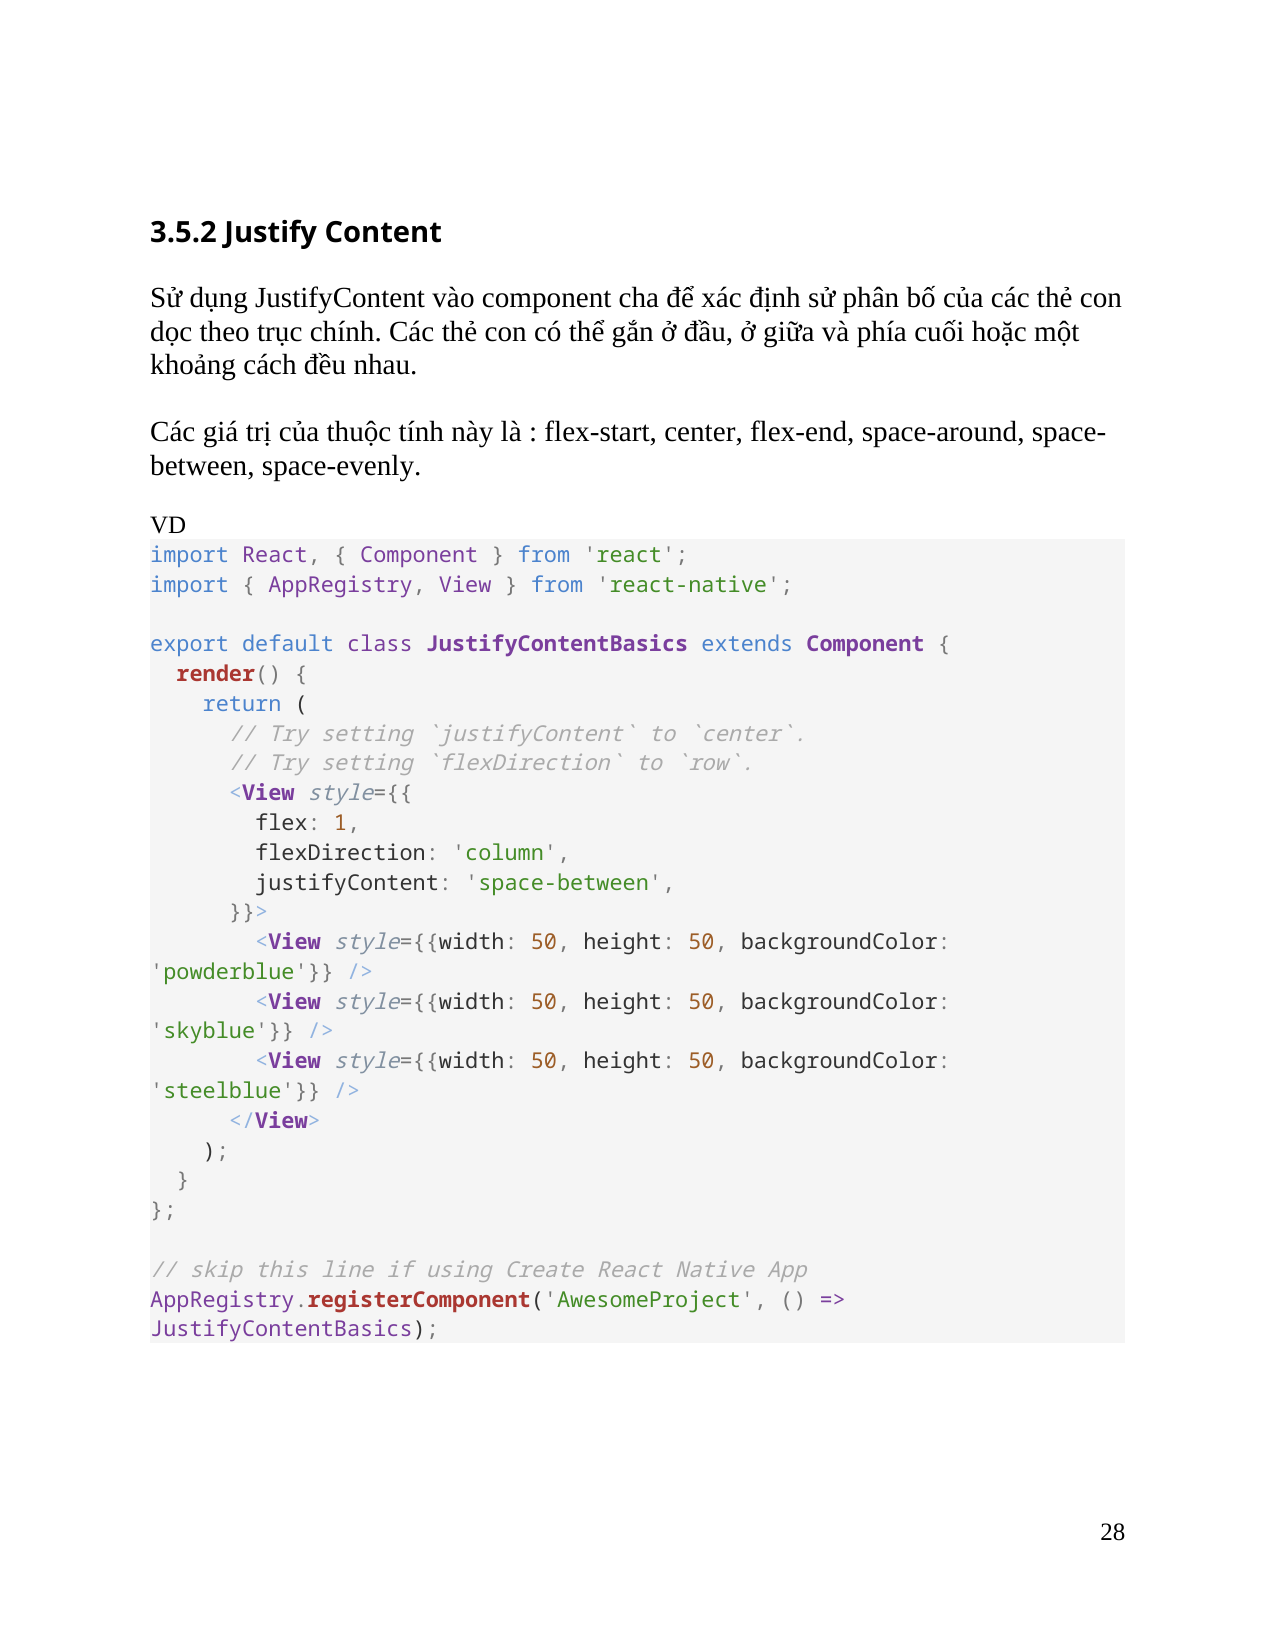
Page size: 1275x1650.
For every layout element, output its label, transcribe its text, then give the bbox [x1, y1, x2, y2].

text <View style={{width: 50, height: 50, backgroundColor: 'steelblue'}} /> [150, 1045, 1125, 1105]
text Sử dụng JustifyContent vào component cha để xác định sử phân bố của các thẻ con dọc theo trục chính. Các thẻ con có thể gắn ở đầu, ở giữa và phía cuối hoặc một khoảng cách đều nhau. [150, 280, 1125, 381]
text render() { [150, 658, 1125, 688]
subtitle 3.5.2 Justify Content [150, 212, 1125, 251]
text // Try setting `flexDirection` to `row`. [150, 747, 1125, 777]
text }; [150, 1194, 1125, 1224]
text // Try setting `justifyContent` to `center`. [150, 718, 1125, 747]
text flex: 1, [150, 807, 1125, 837]
text <View style={{width: 50, height: 50, backgroundColor: 'powderblue'}} /> [150, 926, 1125, 986]
text }}> [150, 896, 1125, 926]
text import React, { Component } from 'react'; [150, 539, 1125, 569]
text return ( [150, 688, 1125, 718]
text VD [150, 510, 1125, 539]
text export default class JustifyContentBasics extends Component { [150, 628, 1125, 658]
text justifyContent: 'space-between', [150, 867, 1125, 896]
text <View style={{ [150, 777, 1125, 807]
text <View style={{width: 50, height: 50, backgroundColor: 'skyblue'}} /> [150, 986, 1125, 1045]
text flexDirection: 'column', [150, 837, 1125, 867]
text import { AppRegistry, View } from 'react-native'; [150, 569, 1125, 598]
text ); [150, 1135, 1125, 1164]
text AppRegistry.registerComponent('AwesomeProject', () => JustifyContentBasics); [150, 1284, 1125, 1343]
text } [150, 1164, 1125, 1194]
text // skip this line if using Create React Native App [150, 1254, 1125, 1284]
text </View> [150, 1105, 1125, 1135]
text Các giá trị của thuộc tính này là : flex-start, center, flex-end, space-around, space-between, space-evenly. [150, 414, 1125, 481]
